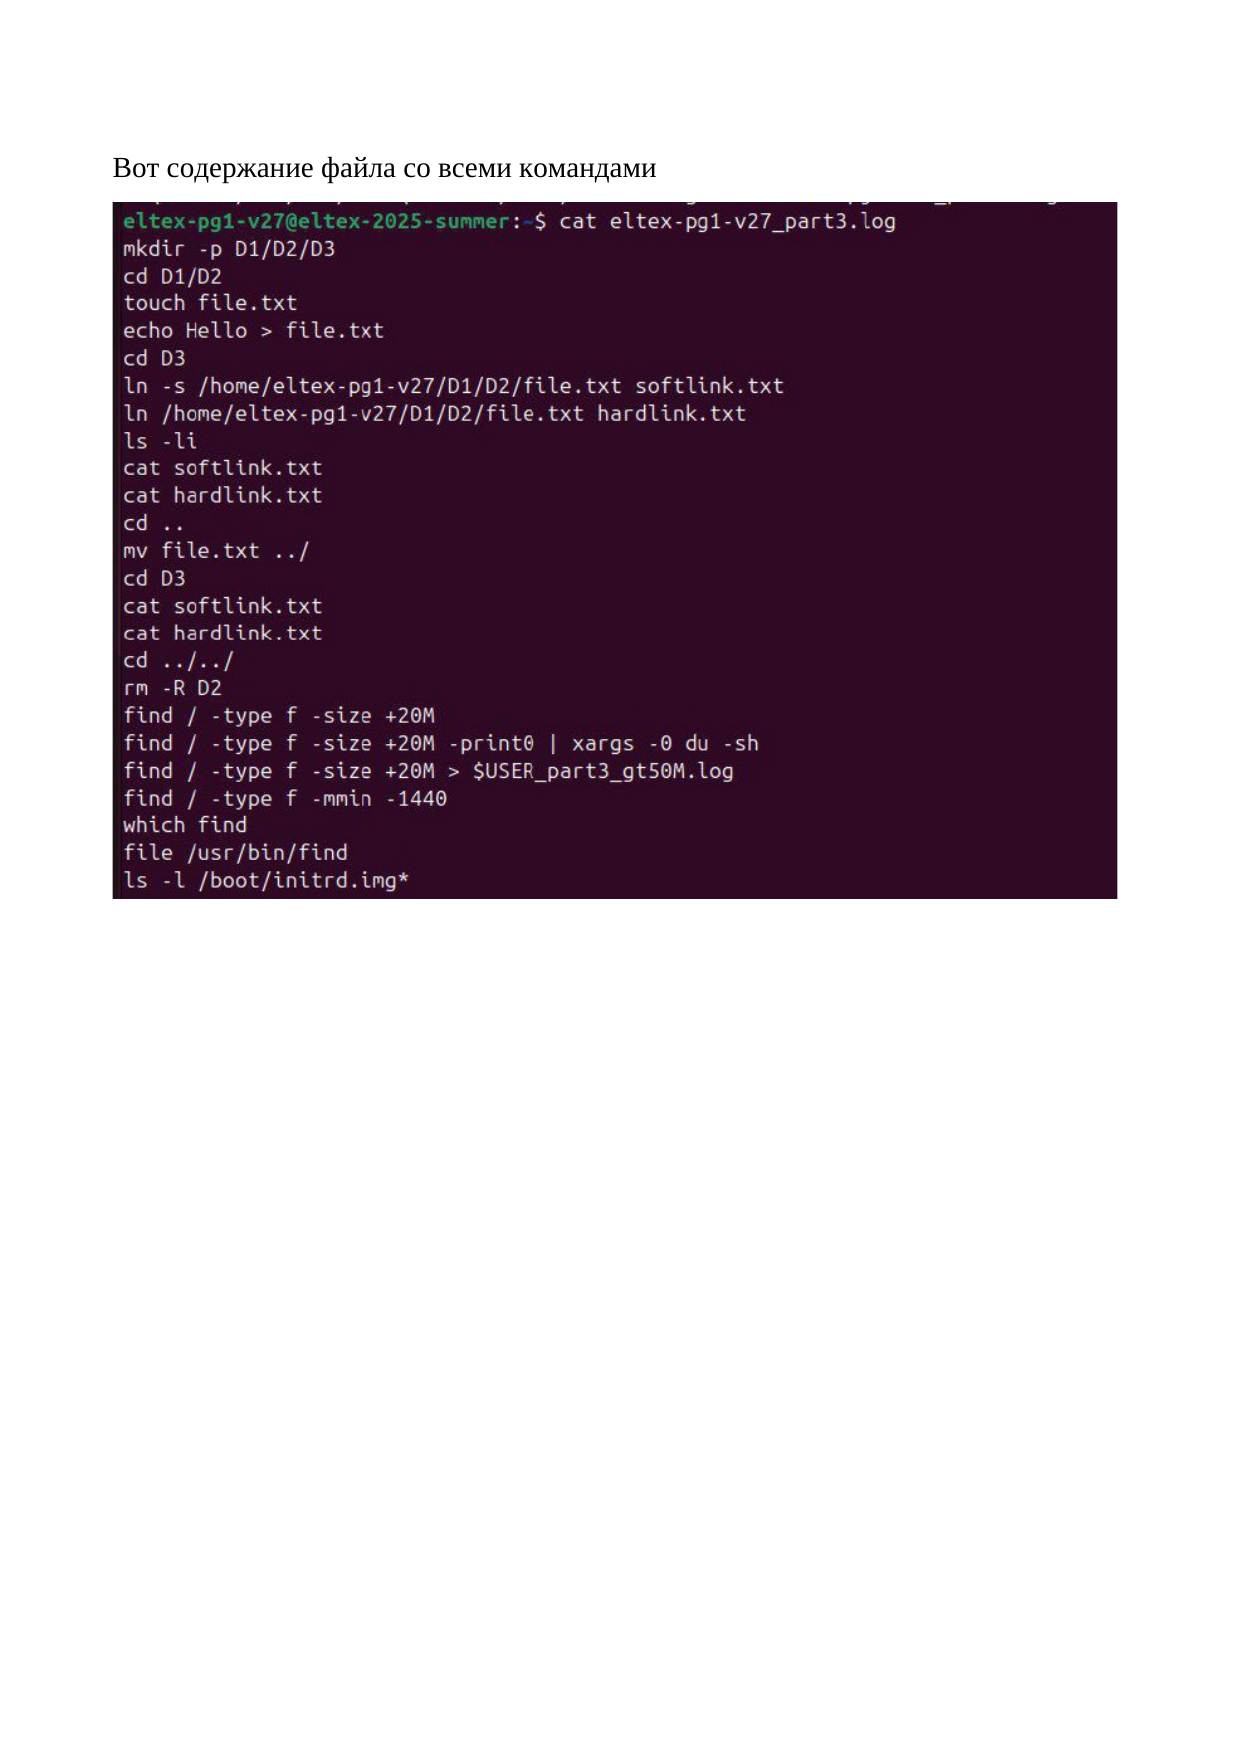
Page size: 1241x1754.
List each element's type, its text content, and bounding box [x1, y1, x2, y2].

picture [112, 202, 1118, 899]
text Вот содержание файла со всеми командами [112, 150, 1128, 183]
